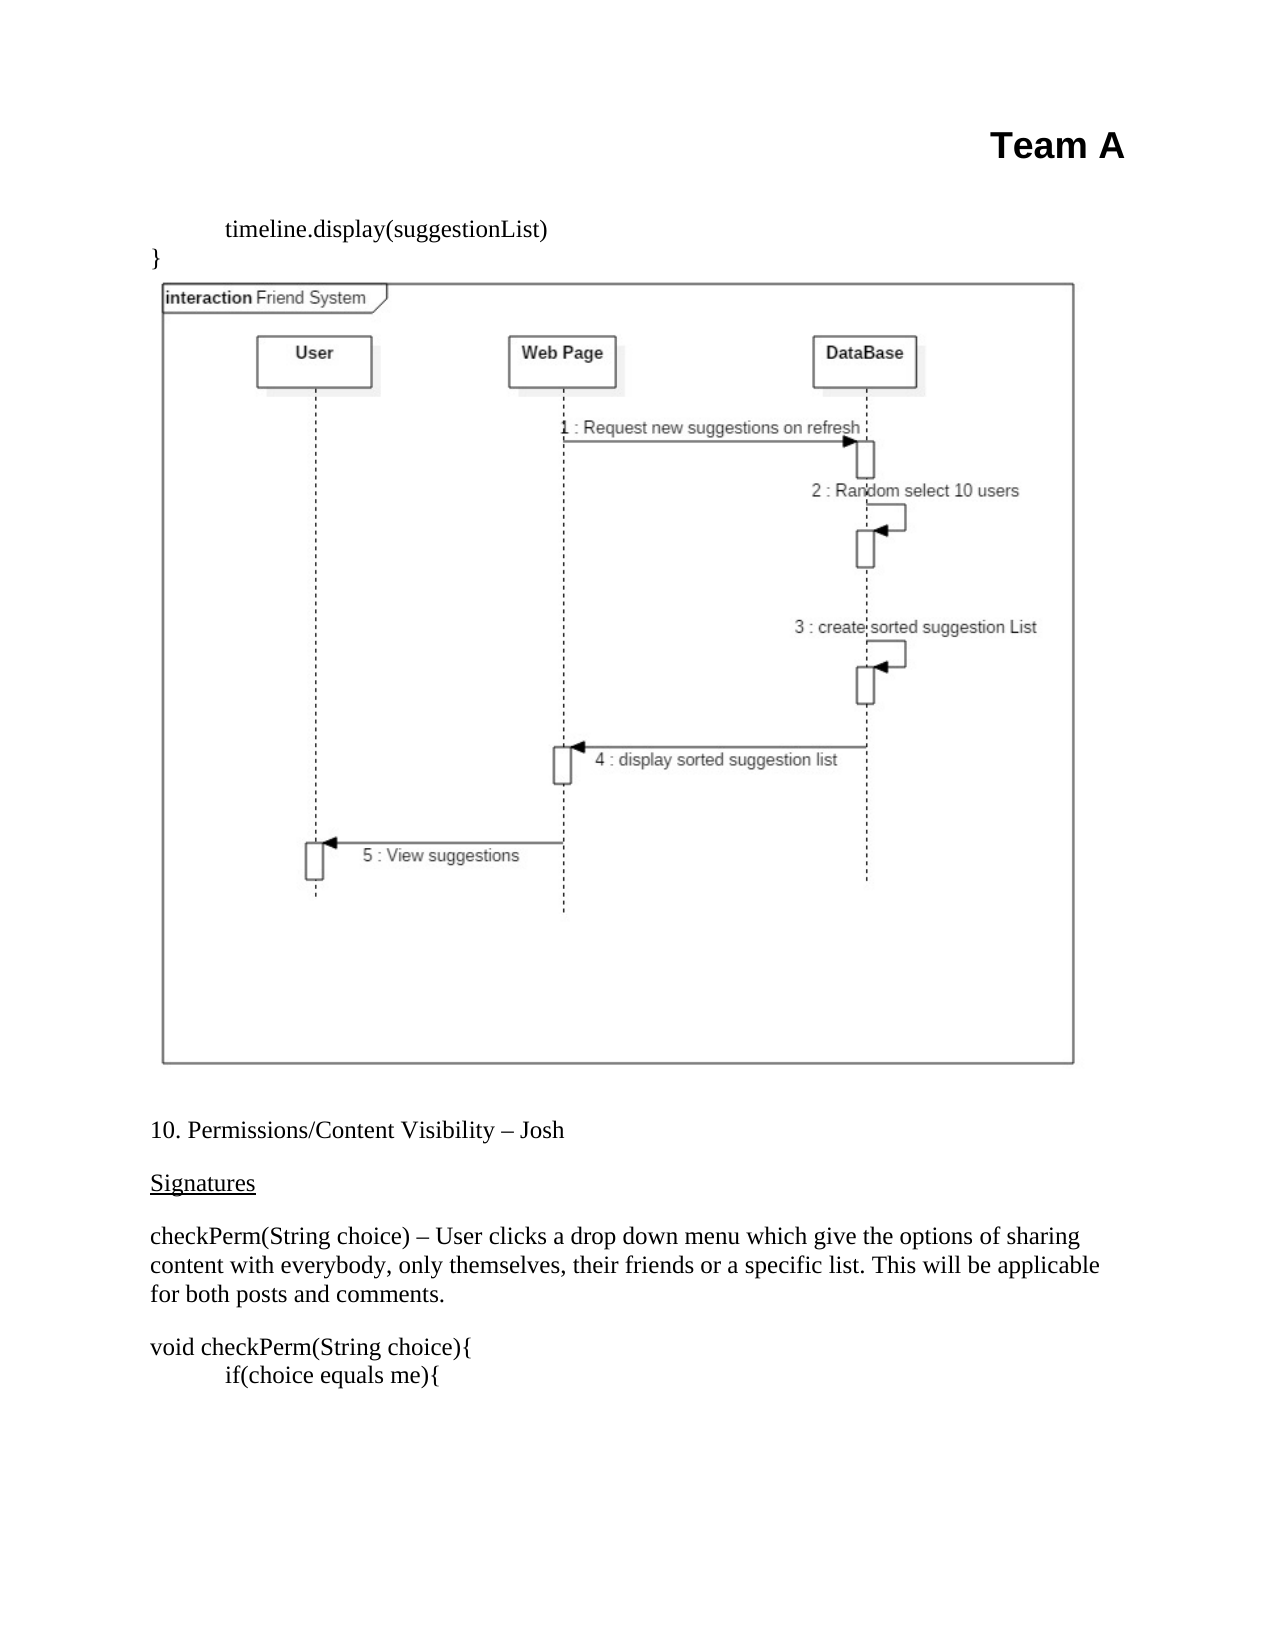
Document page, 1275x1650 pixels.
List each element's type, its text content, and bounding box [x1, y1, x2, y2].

text void checkPerm(String choice){ [150, 1332, 1125, 1360]
text checkPerm(String choice) – User clicks a drop down menu which give the options of sharing content with everybody, only themselves, their friends or a specific list. This will be applicable for both posts and comments. [150, 1221, 1125, 1307]
text Signatures [150, 1168, 1125, 1197]
text } [150, 243, 1125, 271]
text if(choice equals me){ [150, 1360, 1125, 1389]
text 10. Permissions/Content Visibility – Josh [150, 1116, 1125, 1144]
picture [150, 271, 1125, 1116]
text timeline.display(suggestionList) [150, 214, 1125, 243]
